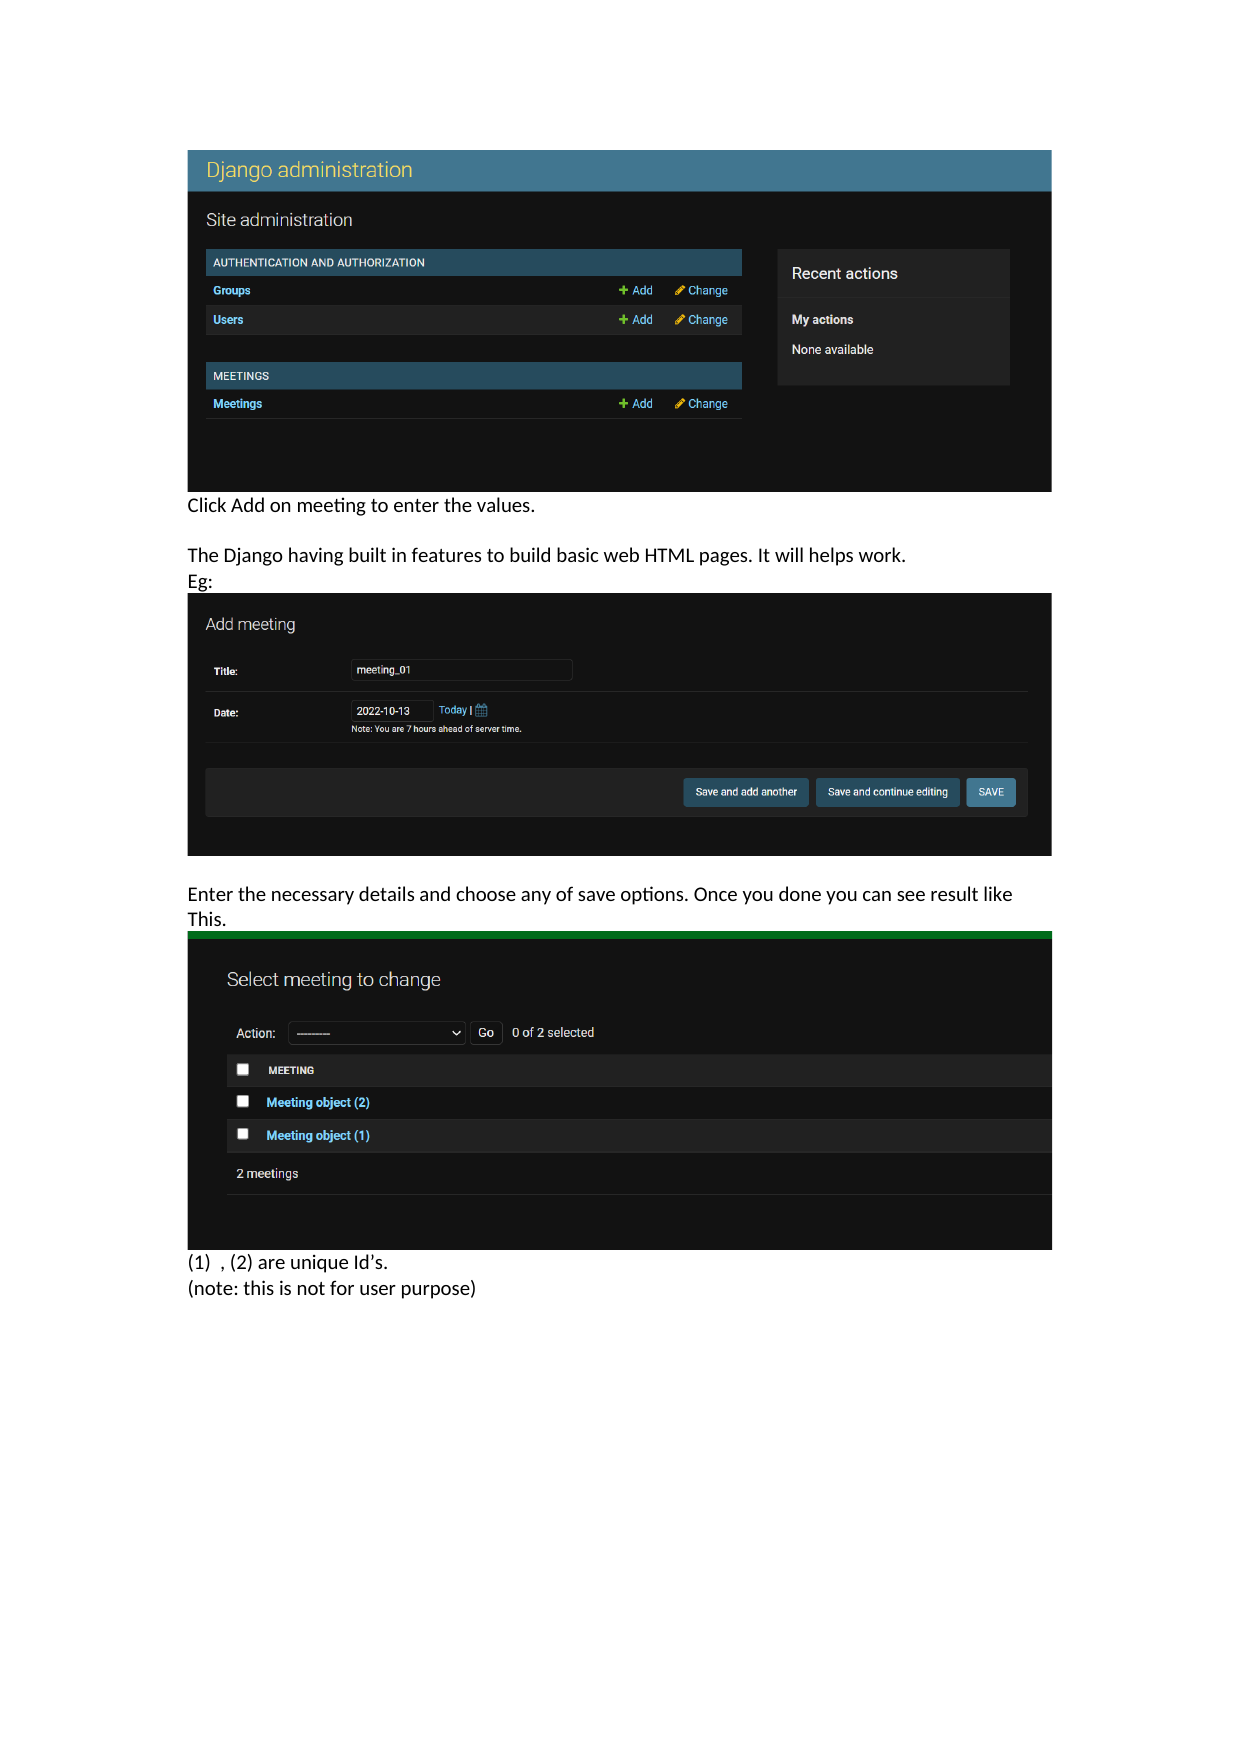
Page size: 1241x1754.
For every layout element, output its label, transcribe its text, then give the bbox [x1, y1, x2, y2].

text Enter the necessary details and choose any of save options. Once you done you can see result like [187, 881, 1053, 906]
picture [187, 931, 1053, 1250]
picture [187, 150, 1052, 492]
text Click Add on meeting to enter the values. [187, 492, 1053, 517]
text Eg: [187, 568, 1053, 593]
text This. [187, 906, 1053, 931]
picture [187, 593, 1052, 856]
list (note: this is not for user purpose) [187, 1275, 1053, 1300]
text The Django having built in features to build basic web HTML pages. It will helps work. [187, 543, 1053, 568]
list , (2) are unique Id’s. [187, 1250, 1053, 1275]
